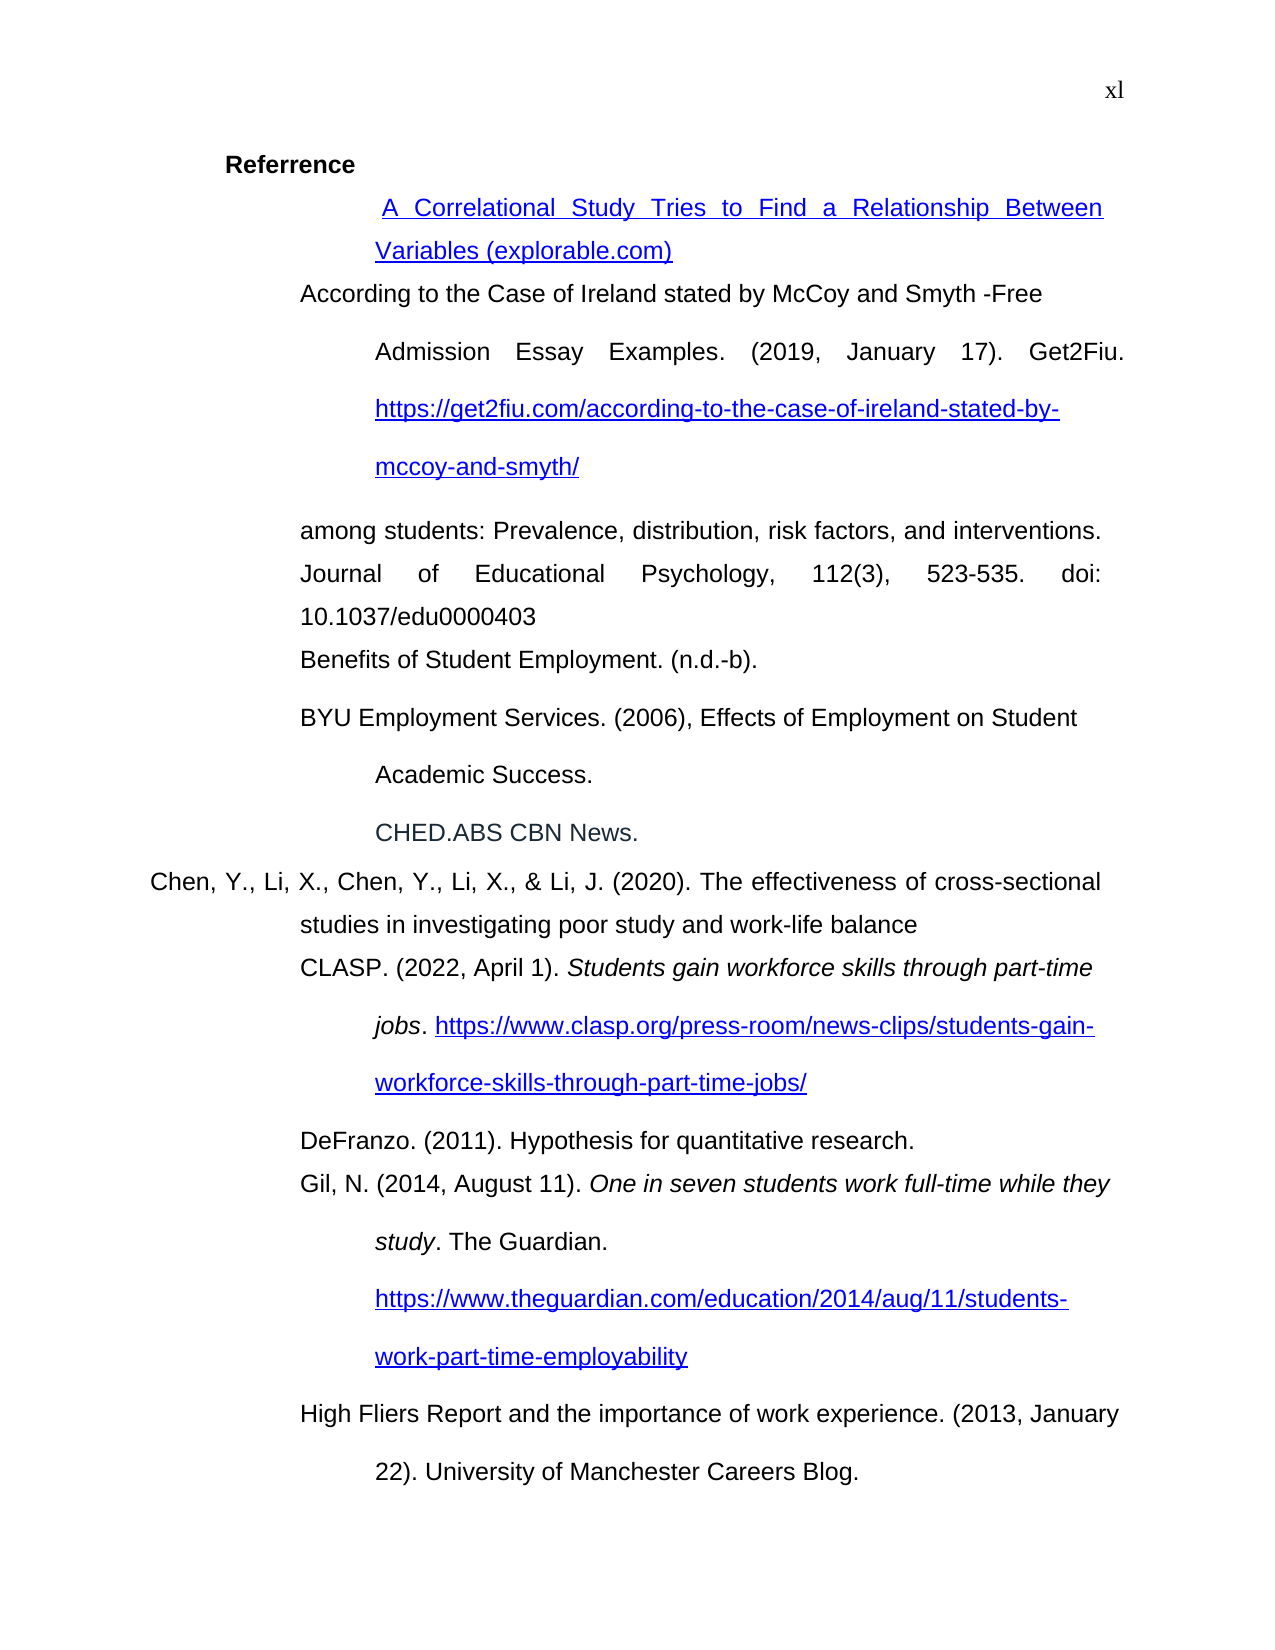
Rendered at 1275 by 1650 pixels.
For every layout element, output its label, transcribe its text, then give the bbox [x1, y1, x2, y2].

text among students: Prevalence, distribution, risk factors, and interventions. Journal of Educational Psychology, 112(3), 523-535. doi: 10.1037/edu0000403 [300, 516, 1103, 631]
text A Correlational Study Tries to Find a Relationship Between Variables (explorable.com) [375, 193, 1104, 265]
text Gil, N. (2014, August 11). One in seven students work full-time while they study. The Guardian. https://www.theguardian.com/education/2014/aug/11/students-work-part-time-employability [300, 1169, 1125, 1370]
text CLASP. (2022, April 1). Students gain workforce skills through part-time jobs. https://www.clasp.org/press-room/news-clips/students-gain-workforce-skills-through-part-time-jobs/ [300, 953, 1125, 1097]
text According to the Case of Ireland stated by McCoy and Smyth -Free [225, 279, 1125, 308]
text DeFranzo. (2011). Hypothesis for quantitative research. [300, 1126, 1104, 1154]
text BYU Employment Services. (2006), Effects of Employment on Student Academic Success. [300, 703, 1125, 789]
subtitle Referrence [199, 150, 1112, 179]
text Chen, Y., Li, X., Chen, Y., Li, X., & Li, J. (2020). The effectiveness of cross-sectional studies in investigating poor study and work-life balance [150, 867, 1103, 939]
text Benefits of Student Employment. (n.d.-b). [225, 645, 1125, 674]
text Admission Essay Examples. (2019, January 17). Get2Fiu. https://get2fiu.com/according-to-the-case-of-ireland-stated-by-mccoy-and-smyth/ [375, 337, 1125, 481]
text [300, 1399, 1125, 1485]
text CHED.ABS CBN News. [300, 818, 1103, 846]
